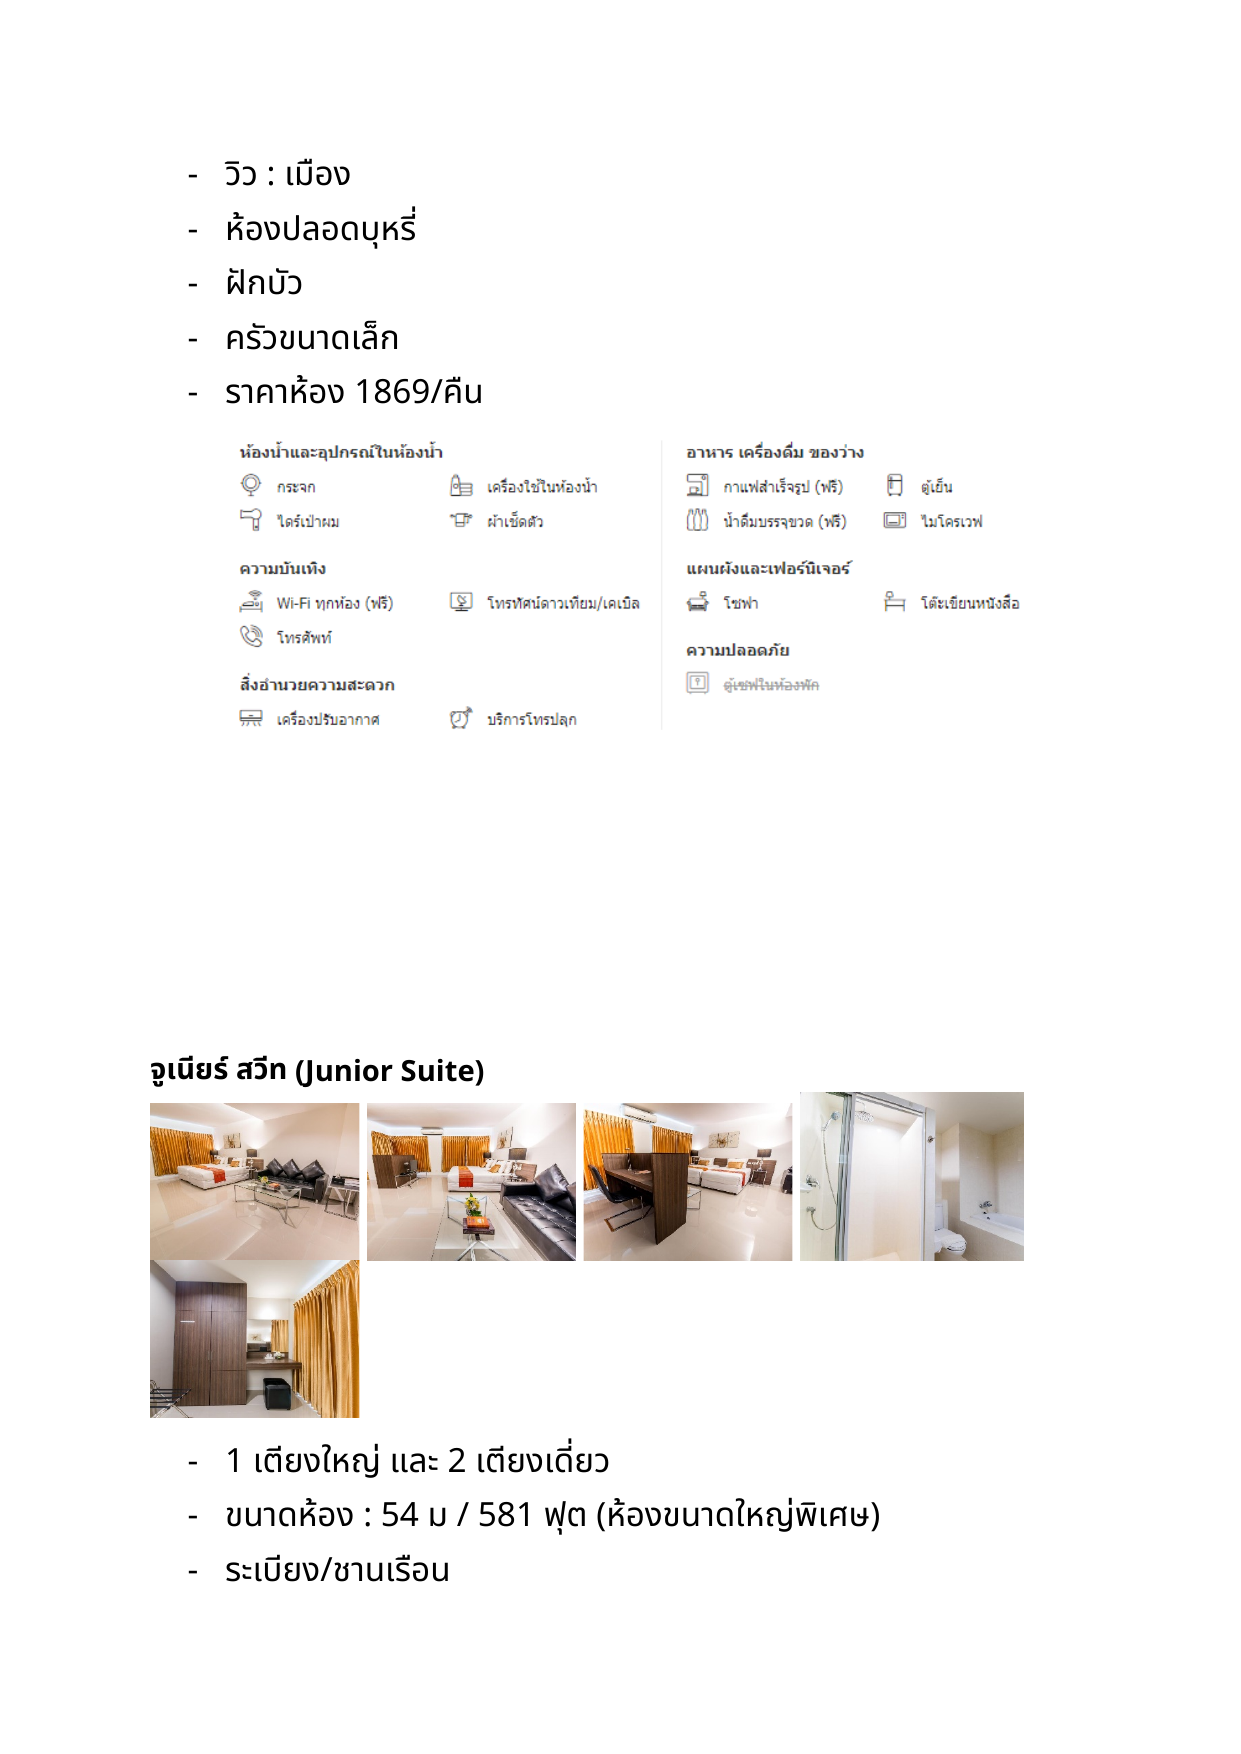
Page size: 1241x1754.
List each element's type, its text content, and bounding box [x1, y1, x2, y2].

list ครัวขนาดเล็ก [187, 314, 1090, 364]
list 1 เตียงใหญ่ และ 2 เตียงเดี่ยว [187, 1437, 1090, 1487]
list ราคาห้อง 1869/คืน [187, 368, 1090, 419]
list ขนาดห้อง : 54 ม / 581 ฟุต (ห้องขนาดใหญ่พิเศษ) [187, 1491, 1090, 1542]
list วิว : เมือง [187, 150, 1090, 201]
text จูเนียร์ สวีท (Junior Suite) [150, 1046, 1090, 1093]
picture [367, 1103, 576, 1261]
list ระเบียง/ชานเรือน [187, 1546, 1090, 1596]
list ฝักบัว [187, 259, 1090, 310]
picture [800, 1092, 1024, 1261]
list ห้องปลอดบุหรี่ [187, 204, 1090, 255]
picture [583, 1103, 793, 1261]
picture [225, 422, 1096, 746]
picture [150, 1103, 360, 1418]
